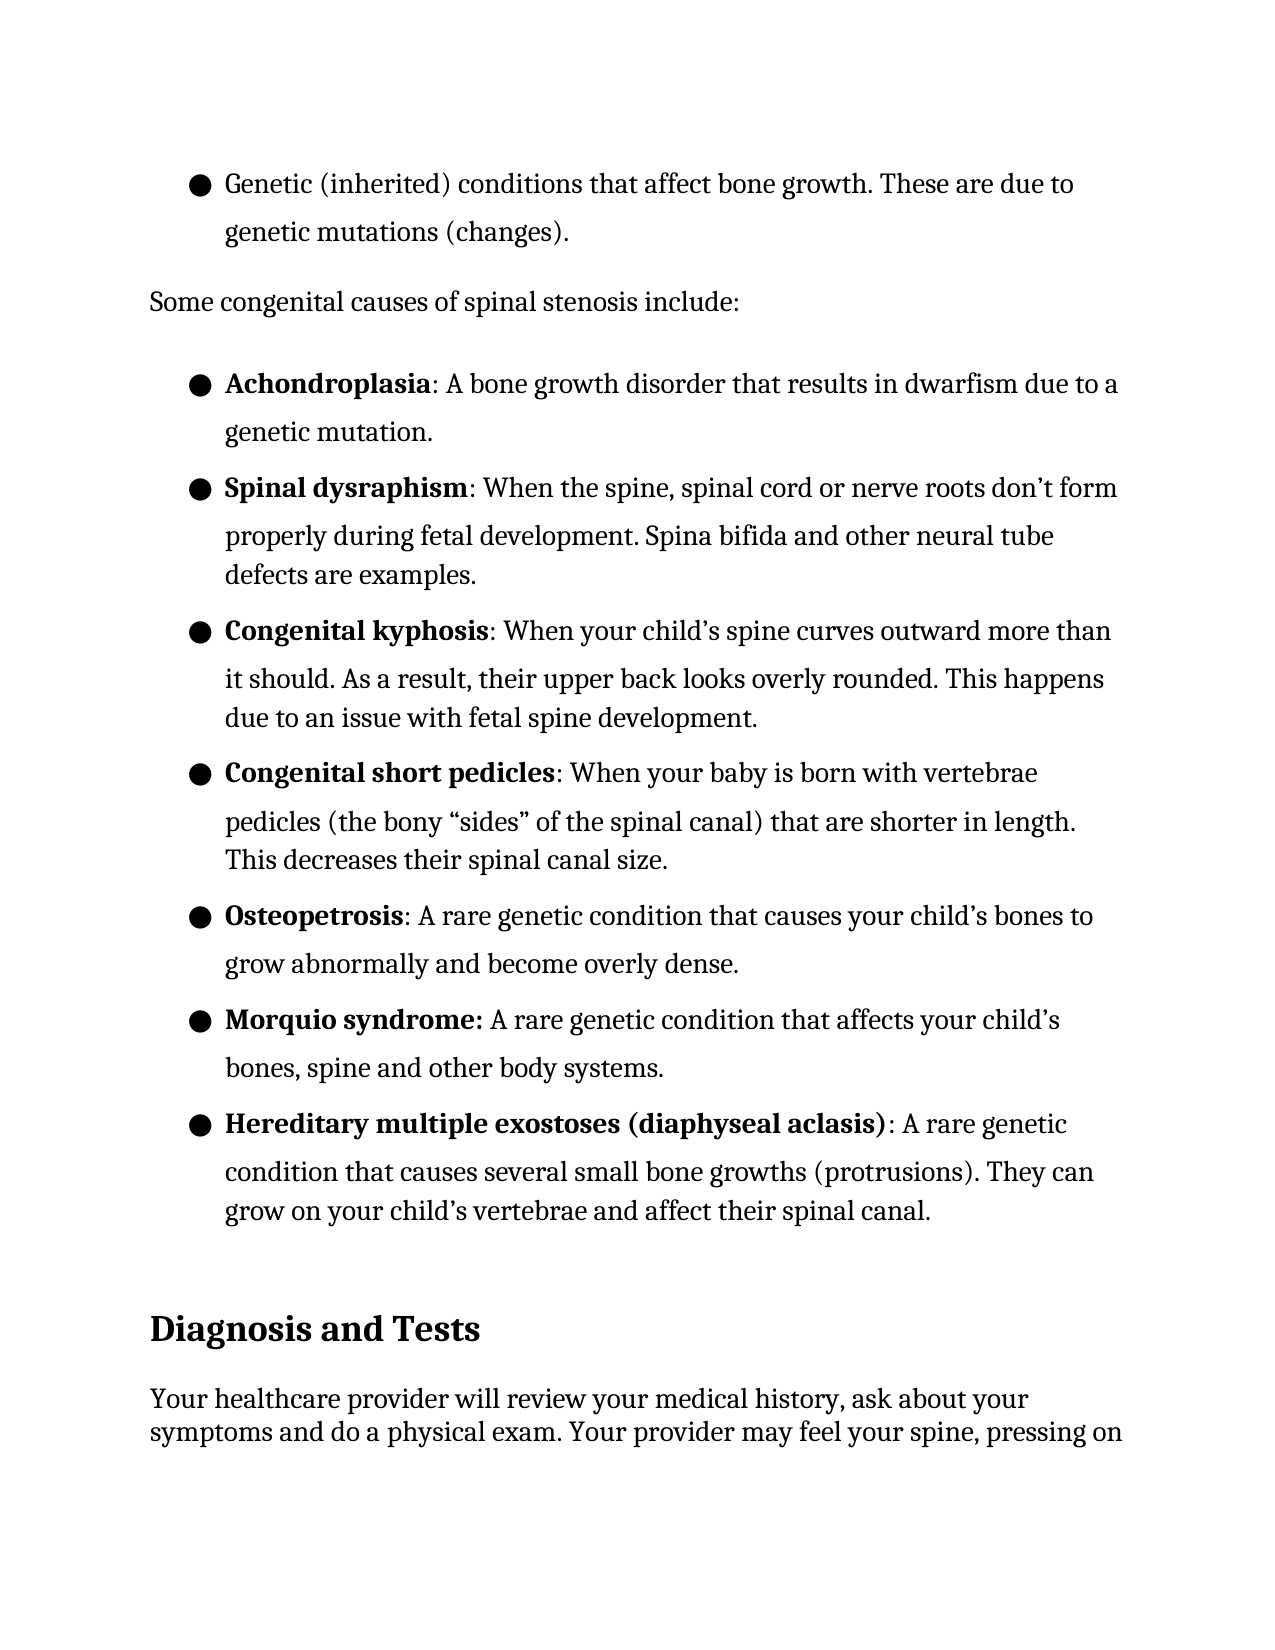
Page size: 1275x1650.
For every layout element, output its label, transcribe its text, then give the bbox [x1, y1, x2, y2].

list Morquio syndrome: A rare genetic condition that affects your child’s bones, spine and other body systems. [187, 986, 1125, 1085]
list Congenital kyphosis: When your child’s spine curves outward more than it should. As a result, their upper back looks overly rounded. This happens due to an issue with fetal spine development. [187, 597, 1125, 734]
text Some congenital causes of spinal stenosis include: [150, 285, 1125, 319]
list Hereditary multiple exostoses (diaphyseal aclasis): A rare genetic condition that causes several small bone growths (protrusions). They can grow on your child’s vertebrae and affect their spinal canal. [187, 1090, 1125, 1228]
list Genetic (inherited) conditions that affect bone growth. These are due to genetic mutations (changes). [187, 150, 1125, 249]
list Spinal dysraphism: When the spine, spinal cord or nerve roots don’t form properly during fetal development. Spina bifida and other neural tube defects are examples. [187, 454, 1125, 591]
subtitle Diagnosis and Tests [150, 1307, 1125, 1351]
list Congenital short pedicles: When your baby is born with vertebrae pedicles (the bony “sides” of the spinal canal) that are shorter in length. This decreases their spinal canal size. [187, 739, 1125, 877]
list Achondroplasia: A bone growth disorder that results in dwarfism due to a genetic mutation. [187, 350, 1125, 449]
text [150, 1382, 1125, 1449]
list Osteopetrosis: A rare genetic condition that causes your child’s bones to grow abnormally and become overly dense. [187, 882, 1125, 981]
